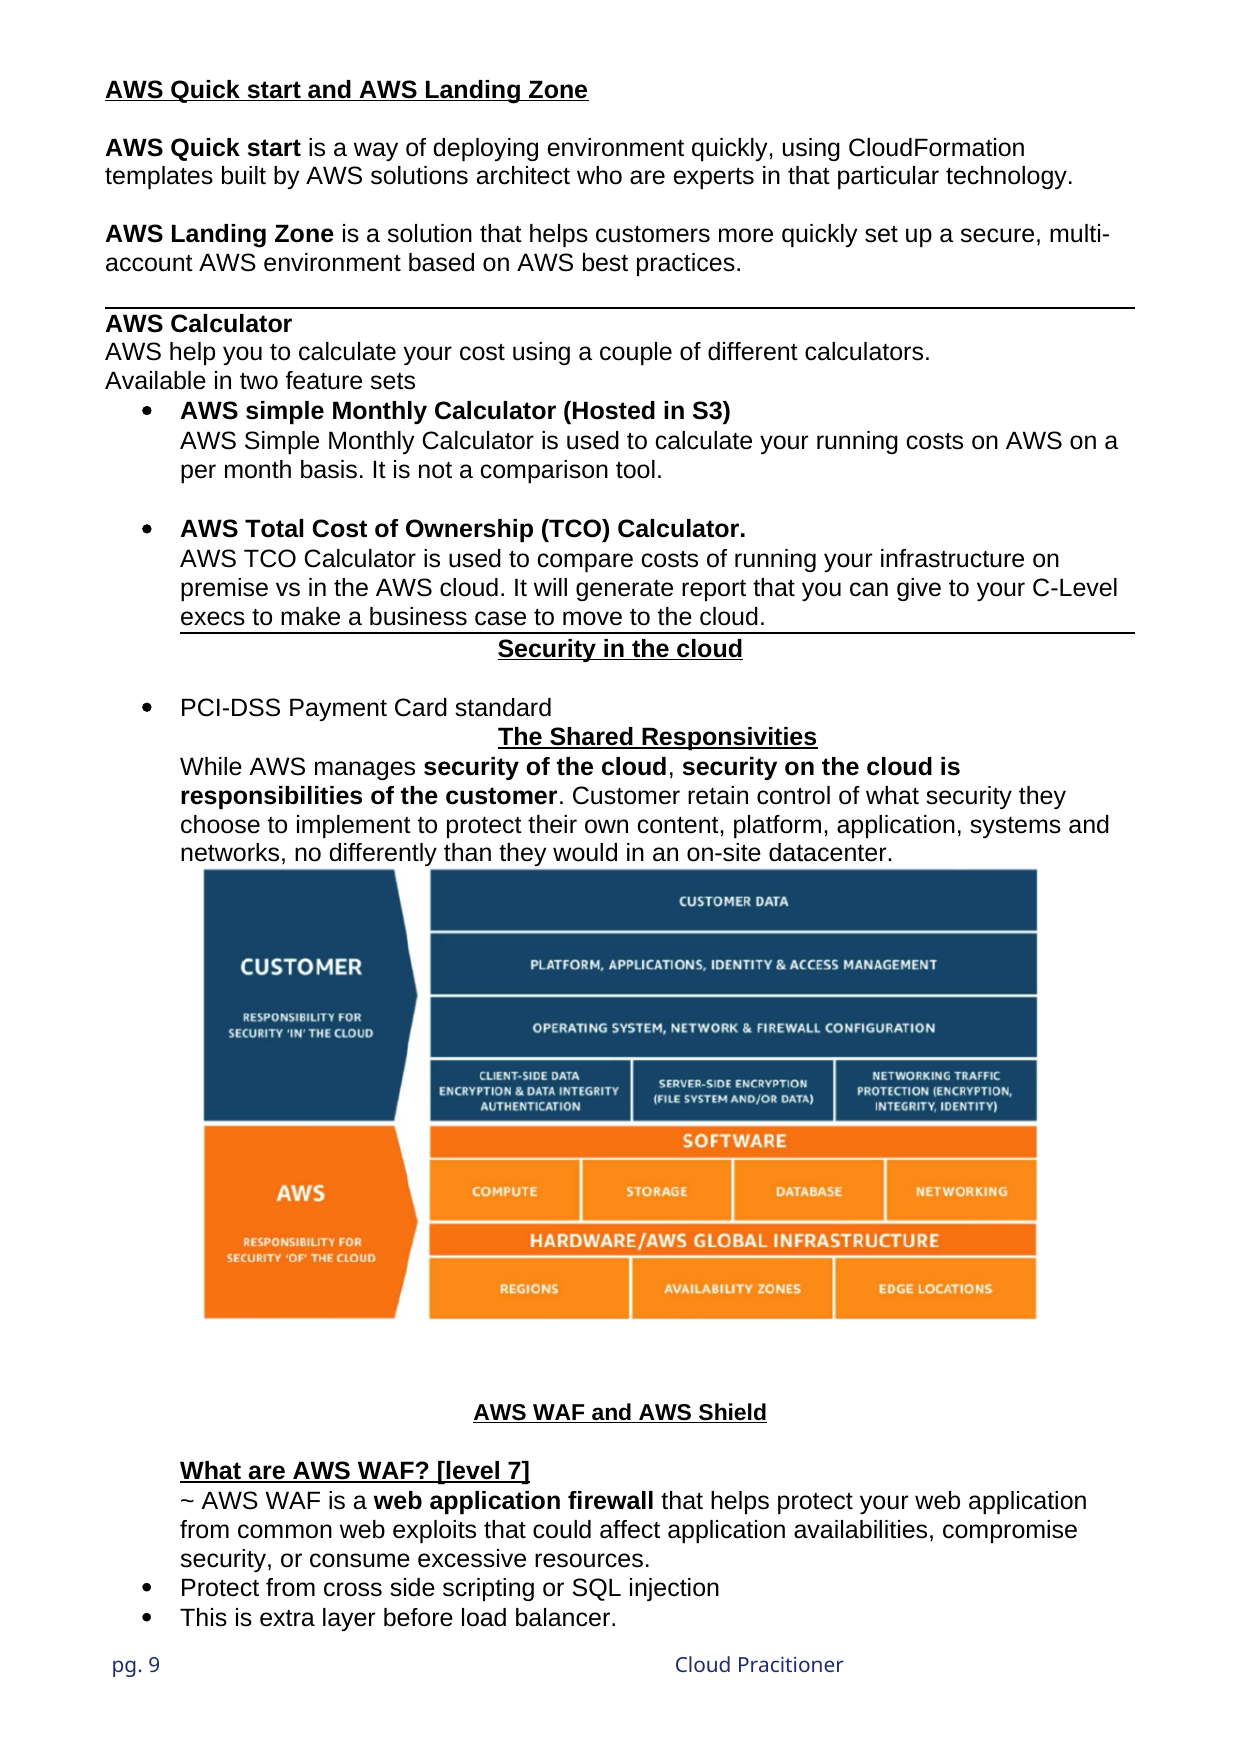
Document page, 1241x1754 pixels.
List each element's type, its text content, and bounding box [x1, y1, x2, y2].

list AWS simple Monthly Calculator (Hosted in S3) [142, 396, 1135, 425]
text AWS WAF and AWS Shield [105, 1399, 1135, 1425]
list ~ AWS WAF is a web application firewall that helps protect your web application from common web exploits that could affect application availabilities, compromise security, or consume excessive resources. [180, 1486, 1135, 1572]
text AWS help you to calculate your cost using a couple of different calculators. [105, 337, 1135, 366]
list The Shared Responsivities [180, 722, 1135, 751]
text AWS Calculator [105, 309, 1135, 337]
text AWS Quick start and AWS Landing Zone [105, 75, 1135, 104]
text Available in two feature sets [105, 366, 1135, 395]
list What are AWS WAF? [level 7] [180, 1456, 1135, 1485]
list AWS Total Cost of Ownership (TCO) Calculator. [142, 514, 1135, 543]
picture [202, 867, 1038, 1320]
text AWS Landing Zone is a solution that helps customers more quickly set up a secure, multi-account AWS environment based on AWS best practices. [105, 219, 1135, 276]
list This is extra layer before load balancer. [142, 1603, 1135, 1632]
text AWS Quick start is a way of deploying environment quickly, using CloudFormation templates built by AWS solutions architect who are experts in that particular technology. [105, 132, 1135, 190]
list AWS TCO Calculator is used to compare costs of running your infrastructure on premise vs in the AWS cloud. It will generate report that you can give to your C-Level execs to make a business case to move to the cloud. [180, 544, 1135, 632]
list PCI-DSS Payment Card standard [142, 692, 1135, 721]
text Security in the cloud [105, 634, 1135, 663]
list AWS Simple Monthly Calculator is used to calculate your running costs on AWS on a per month basis. It is not a comparison tool. [180, 426, 1135, 483]
list While AWS manages security of the cloud, security on the cloud is responsibilities of the customer. Customer retain control of what security they choose to implement to protect their own content, platform, application, systems and networks, no differently than they would in an on-site datacenter. [180, 752, 1135, 867]
list Protect from cross side scripting or SQL injection [142, 1573, 1135, 1602]
